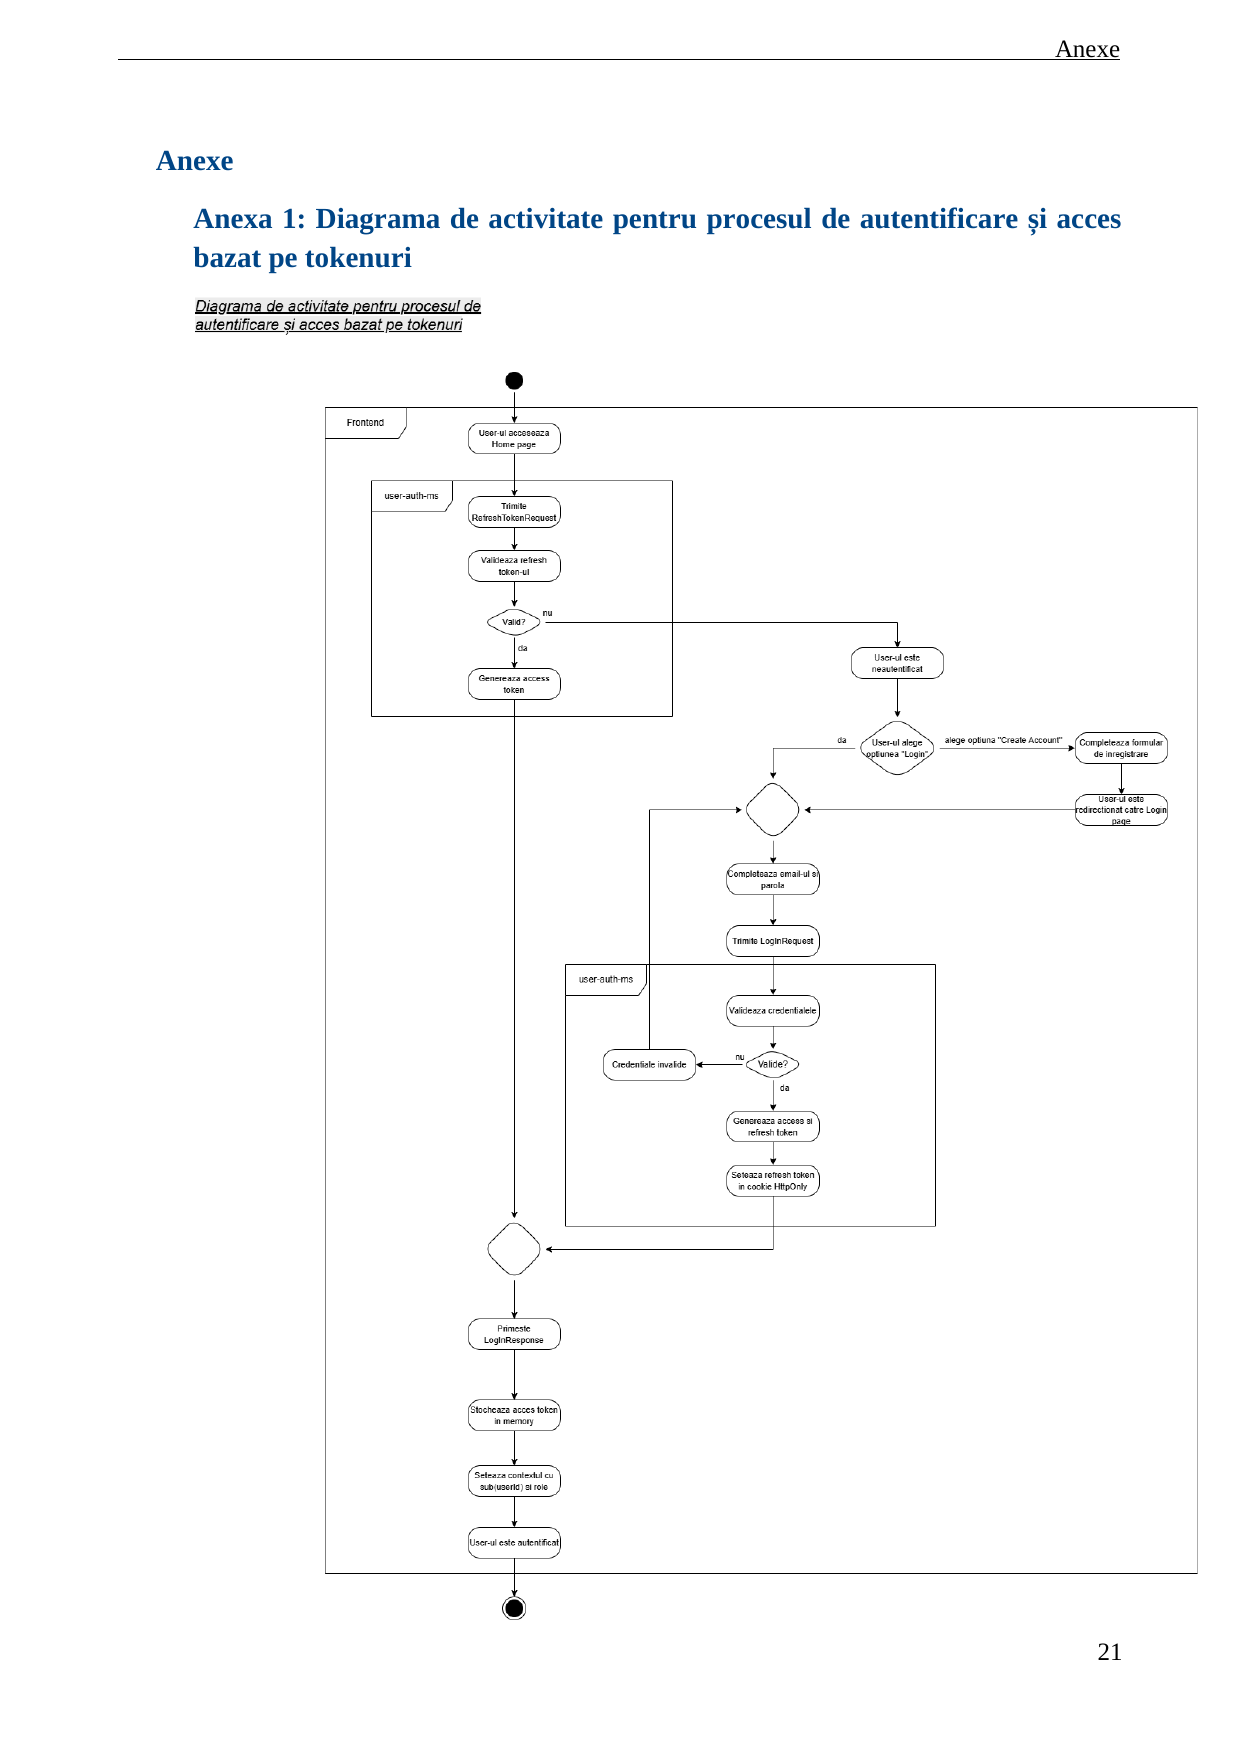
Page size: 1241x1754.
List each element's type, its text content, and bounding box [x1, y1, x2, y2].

subtitle Anexe [156, 143, 1122, 177]
subtitle Anexa 1: Diagrama de activitate pentru procesul de autentificare și acces bazat pe tokenuri [193, 202, 1122, 274]
picture [193, 291, 1198, 1620]
